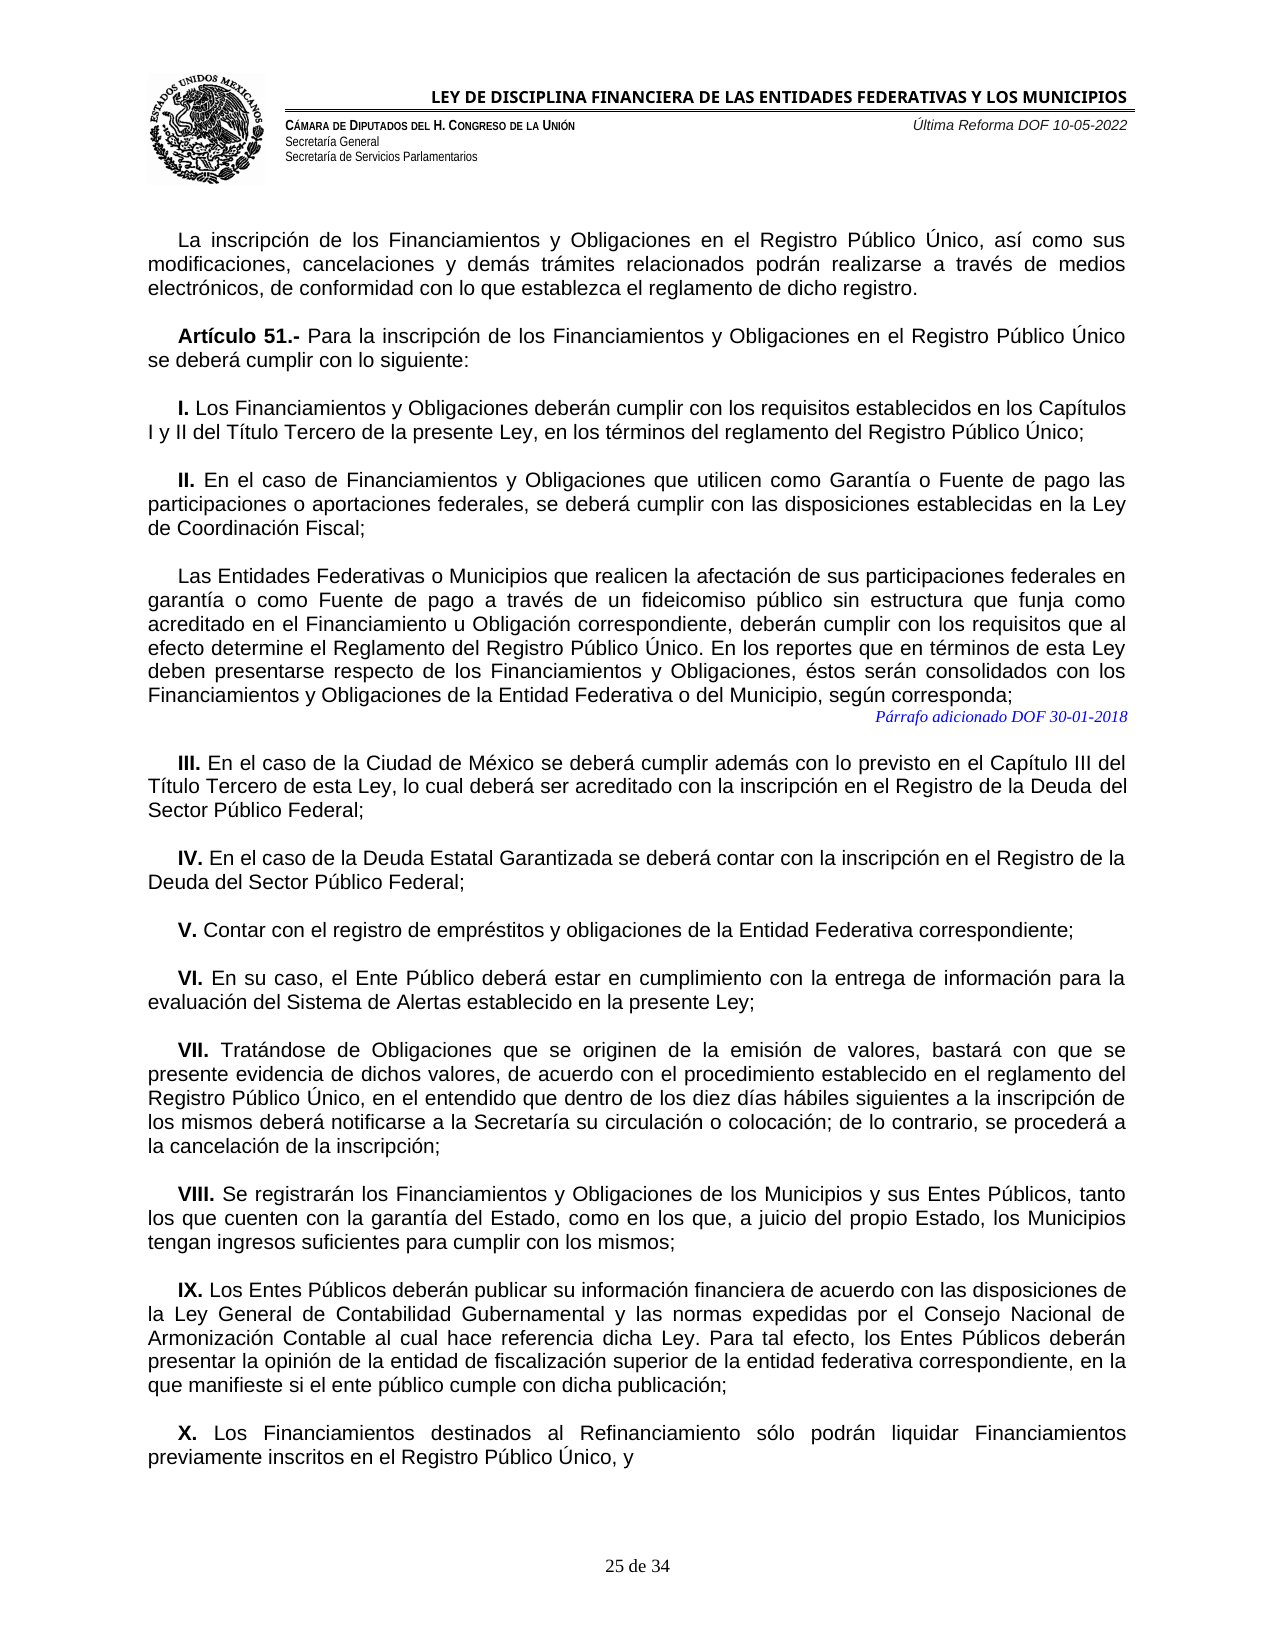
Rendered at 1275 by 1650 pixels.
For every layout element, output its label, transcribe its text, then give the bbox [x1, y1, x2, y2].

text IX. Los Entes Públicos deberán publicar su información financiera de acuerdo con las disposiciones de la Ley General de Contabilidad Gubernamental y las normas expedidas por el Consejo Nacional de Armonización Contable al cual hace referencia dicha Ley. Para tal efecto, los Entes Públicos deberán presentar la opinión de la entidad de fiscalización superior de la entidad federativa correspondiente, en la que manifieste si el ente público cumple con dicha publicación; [148, 1277, 1127, 1397]
text La inscripción de los Financiamientos y Obligaciones en el Registro Público Único, así como sus modificaciones, cancelaciones y demás trámites relacionados podrán realizarse a través de medios electrónicos, de conformidad con lo que establezca el reglamento de dicho registro. [148, 228, 1127, 300]
text Párrafo adicionado DOF 30-01-2018 [148, 707, 1127, 726]
text V. Contar con el registro de empréstitos y obligaciones de la Entidad Federativa correspondiente; [148, 918, 1127, 942]
text X. Los Financiamientos destinados al Refinanciamiento sólo podrán liquidar Financiamientos previamente inscritos en el Registro Público Único, y [148, 1421, 1127, 1469]
text VIII. Se registrarán los Financiamientos y Obligaciones de los Municipios y sus Entes Públicos, tanto los que cuenten con la garantía del Estado, como en los que, a juicio del propio Estado, los Municipios tengan ingresos suficientes para cumplir con los mismos; [148, 1182, 1127, 1253]
text VI. En su caso, el Ente Público deberá estar en cumplimiento con la entrega de información para la evaluación del Sistema de Alertas establecido en la presente Ley; [148, 966, 1127, 1014]
text IV. En el caso de la Deuda Estatal Garantizada se deberá contar con la inscripción en el Registro de la Deuda del Sector Público Federal; [148, 846, 1127, 894]
text III. En el caso de la Ciudad de México se deberá cumplir además con lo previsto en el Capítulo III del Título Tercero de esta Ley, lo cual deberá ser acreditado con la inscripción en el Registro de la Deuda del Sector Público Federal; [148, 750, 1127, 822]
text I. Los Financiamientos y Obligaciones deberán cumplir con los requisitos establecidos en los Capítulos I y II del Título Tercero de la presente Ley, en los términos del reglamento del Registro Público Único; [148, 396, 1127, 444]
text VII. Tratándose de Obligaciones que se originen de la emisión de valores, bastará con que se presente evidencia de dichos valores, de acuerdo con el procedimiento establecido en el reglamento del Registro Público Único, en el entendido que dentro de los diez días hábiles siguientes a la inscripción de los mismos deberá notificarse a la Secretaría su circulación o colocación; de lo contrario, se procederá a la cancelación de la inscripción; [148, 1038, 1127, 1158]
text Las Entidades Federativas o Municipios que realicen la afectación de sus participaciones federales en garantía o como Fuente de pago a través de un fideicomiso público sin estructura que funja como acreditado en el Financiamiento u Obligación correspondiente, deberán cumplir con los requisitos que al efecto determine el Reglamento del Registro Público Único. En los reportes que en términos de esta Ley deben presentarse respecto de los Financiamientos y Obligaciones, éstos serán consolidados con los Financiamientos y Obligaciones de la Entidad Federativa o del Municipio, según corresponda; [148, 563, 1127, 707]
text II. En el caso de Financiamientos y Obligaciones que utilicen como Garantía o Fuente de pago las participaciones o aportaciones federales, se deberá cumplir con las disposiciones establecidas en la Ley de Coordinación Fiscal; [148, 468, 1127, 539]
text Artículo 51.- Para la inscripción de los Financiamientos y Obligaciones en el Registro Público Único se deberá cumplir con lo siguiente: [148, 324, 1127, 372]
